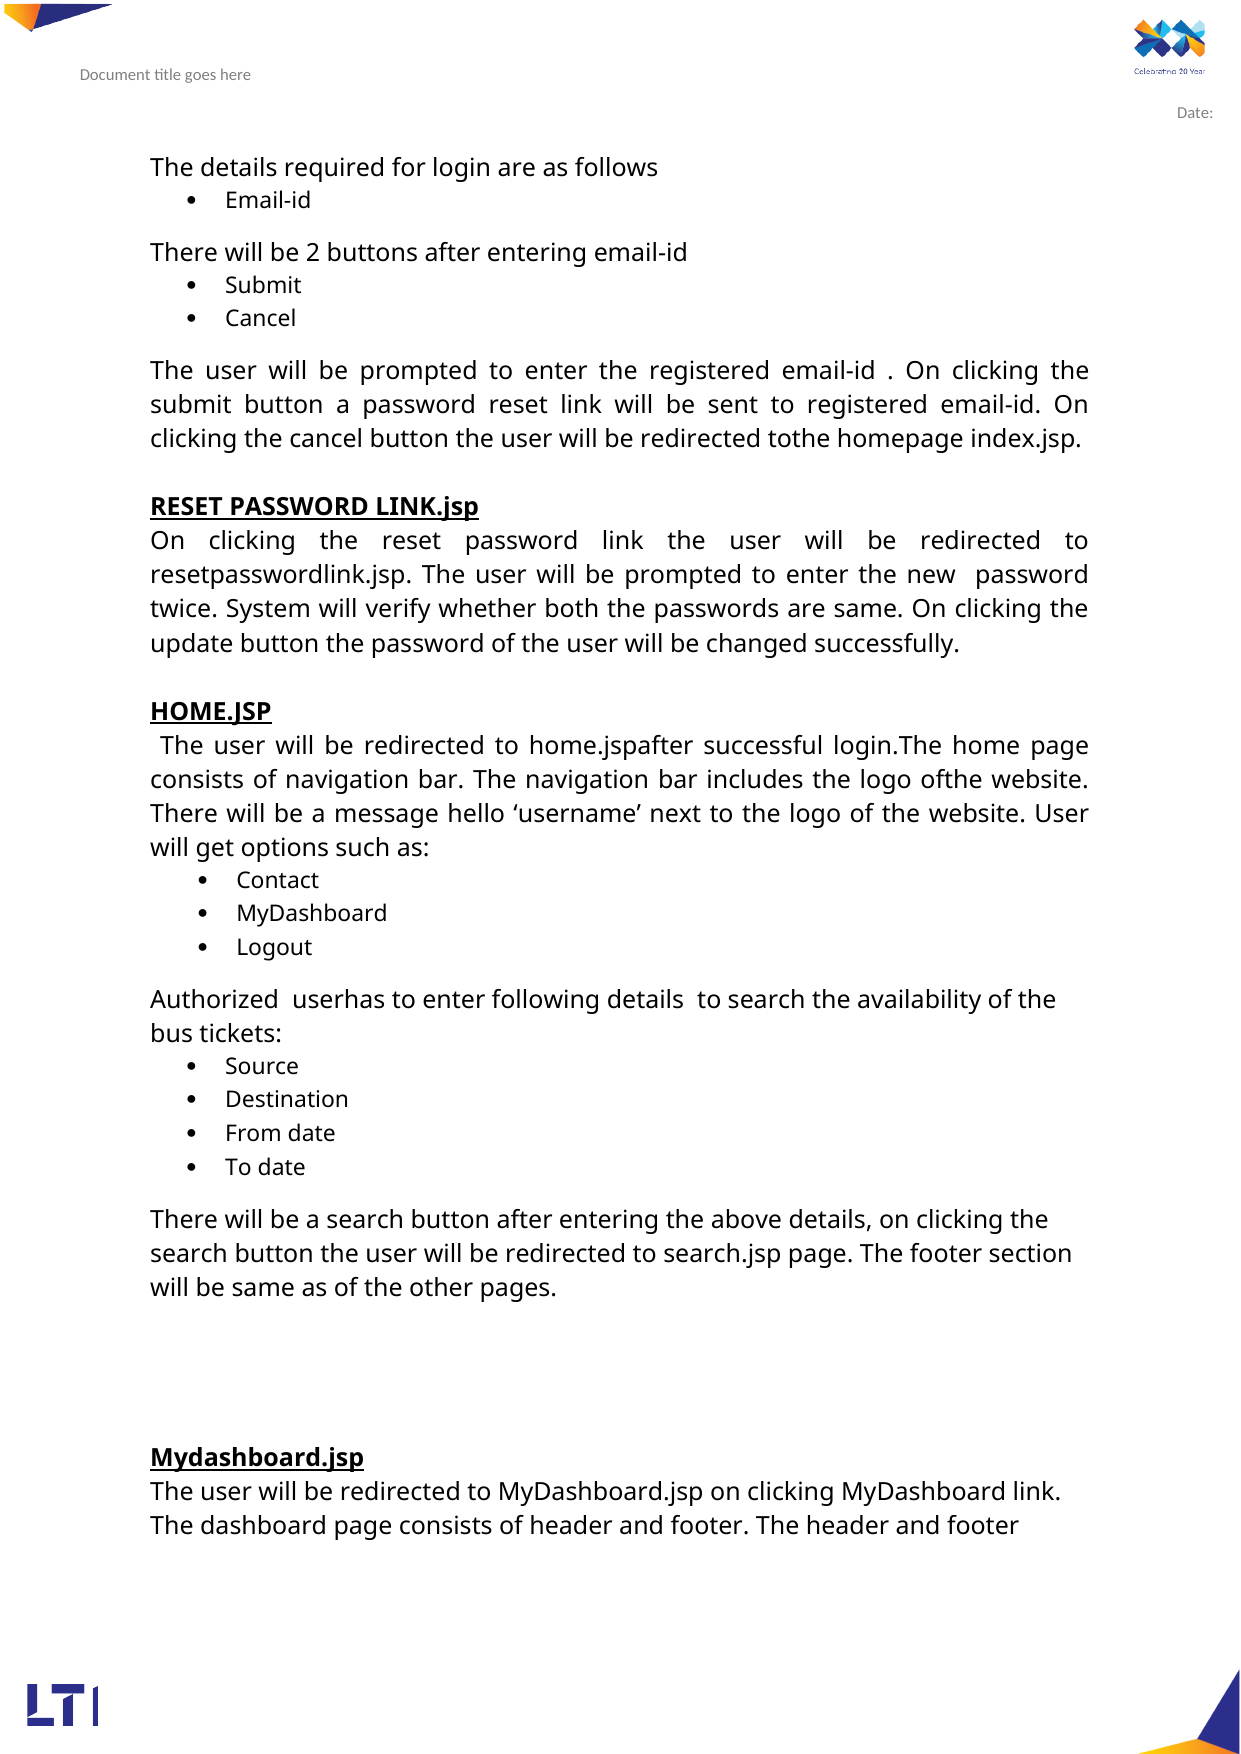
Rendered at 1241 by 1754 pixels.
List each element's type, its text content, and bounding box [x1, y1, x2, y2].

text Mydashboard.jsp [150, 1440, 1090, 1474]
list Destination [187, 1083, 1090, 1115]
text Authorized userhas to enter following details to search the availability of the bus tickets: [150, 982, 1090, 1050]
list To date [187, 1151, 1090, 1182]
list Cancel [187, 302, 1090, 333]
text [150, 1474, 1090, 1542]
text There will be 2 buttons after entering email-id [150, 234, 1090, 268]
list Logout [198, 931, 1090, 962]
list MyDashboard [198, 897, 1090, 929]
list Contact [198, 864, 1090, 895]
text The details required for login are as follows [150, 150, 1090, 184]
list Source [187, 1050, 1090, 1081]
picture [1133, 19, 1205, 74]
text On clicking the reset password link the user will be redirected to resetpasswordlink.jsp. The user will be prompted to enter the new password twice. System will verify whether both the passwords are same. On clicking the update button the password of the user will be changed successfully. [150, 523, 1090, 659]
list Email-id [187, 184, 1090, 215]
picture [1134, 1670, 1241, 1754]
list From date [187, 1117, 1090, 1148]
picture [27, 1684, 98, 1726]
text The user will be redirected to home.jspafter successful login.The home page consists of navigation bar. The navigation bar includes the logo ofthe website. There will be a message hello ‘username’ next to the logo of the website. User will get options such as: [150, 727, 1090, 864]
picture [4, 0, 113, 100]
text HOME.JSP [150, 693, 1090, 727]
list Submit [187, 268, 1090, 300]
text There will be a search button after entering the above details, on clicking the search button the user will be redirected to search.jsp page. The footer section will be same as of the other pages. [150, 1201, 1090, 1303]
text The user will be prompted to enter the registered email-id . On clicking the submit button a password reset link will be sent to registered email-id. On clicking the cancel button the user will be redirected tothe homepage index.jsp. [150, 353, 1090, 455]
text RESET PASSWORD LINK.jsp [150, 489, 1090, 523]
